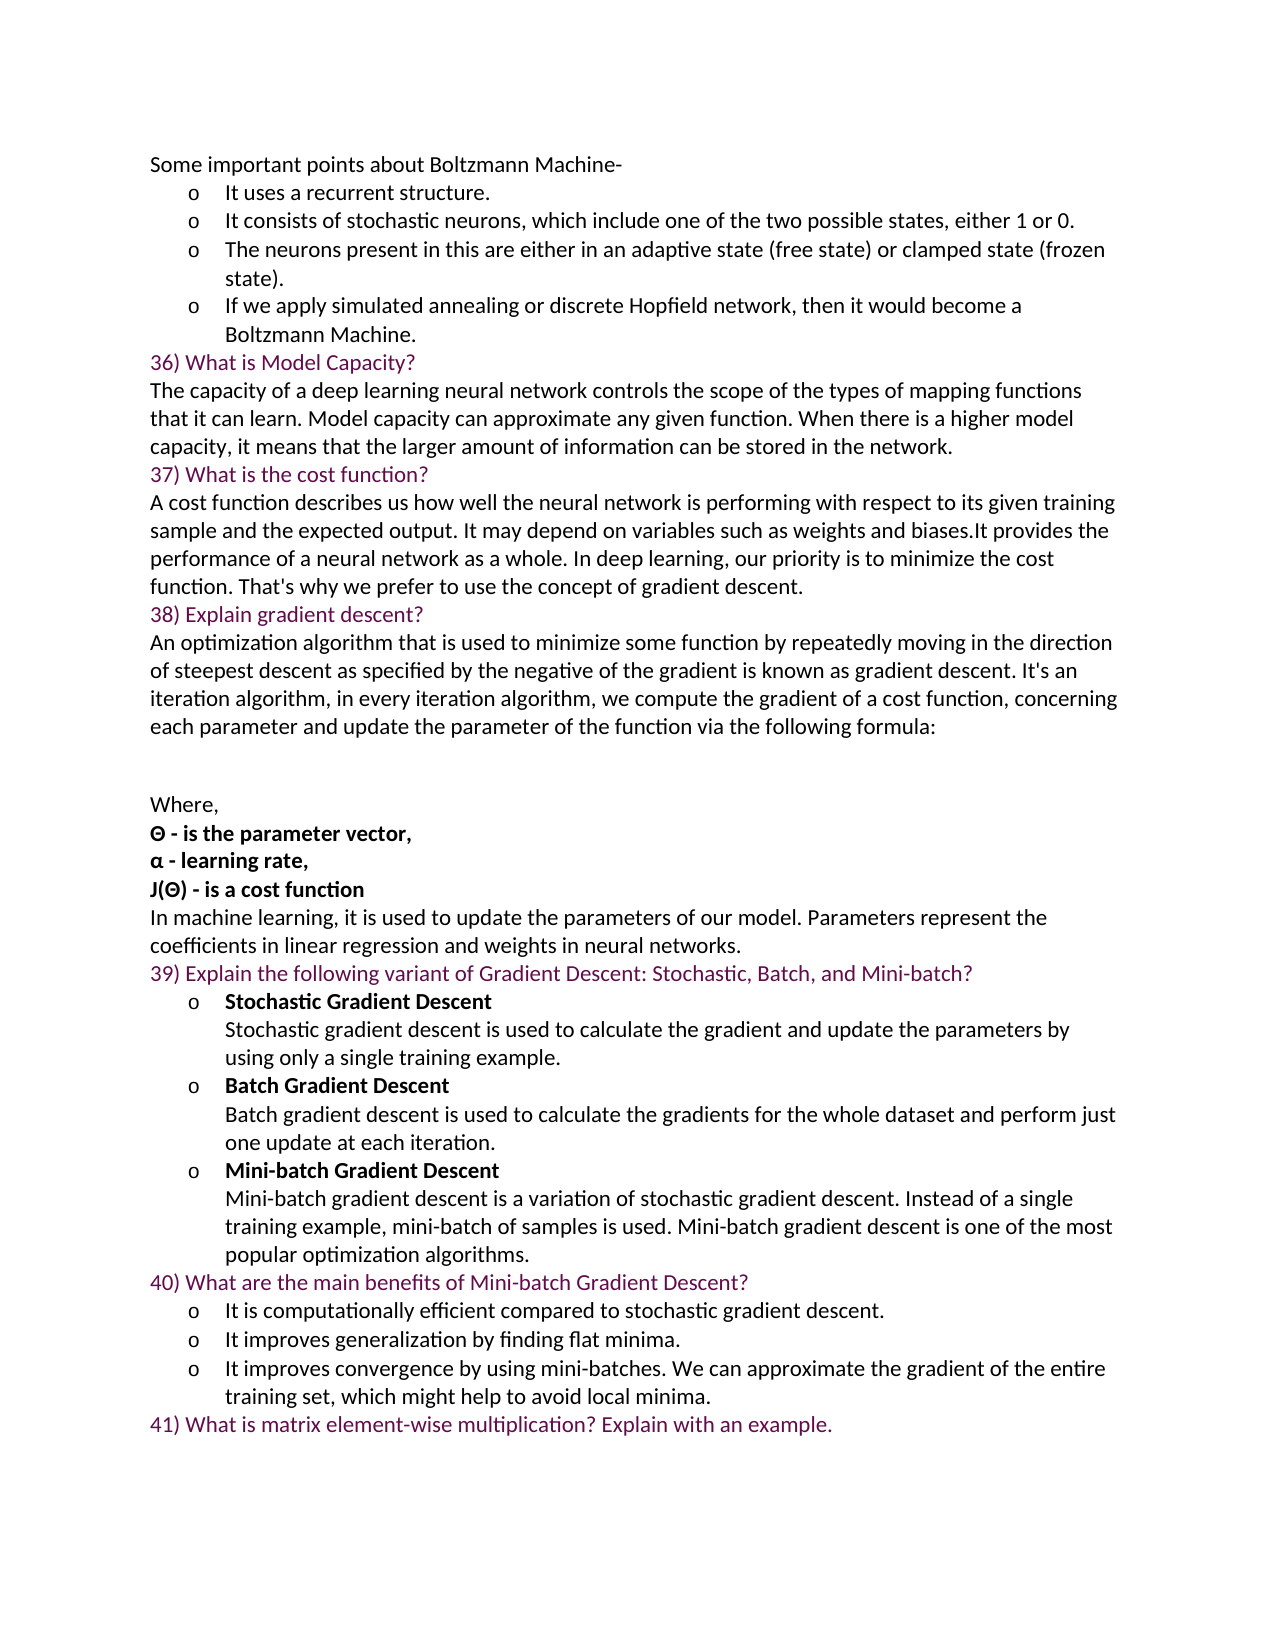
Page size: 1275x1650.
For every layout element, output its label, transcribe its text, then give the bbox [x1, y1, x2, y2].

list It consists of stochastic neurons, which include one of the two possible states, either 1 or 0. [187, 207, 1125, 235]
text α - learning rate, [150, 847, 1125, 875]
list It is computationally efficient compared to stochastic gradient descent. [187, 1297, 1125, 1325]
text Some important points about Boltzmann Machine- [150, 150, 1125, 178]
text In machine learning, it is used to update the parameters of our model. Parameters represent the coefficients in linear regression and weights in neural networks. [150, 903, 1125, 959]
text 41) What is matrix element-wise multiplication? Explain with an example. [150, 1410, 1125, 1438]
text J(Θ) - is a cost function [150, 875, 1125, 903]
text 40) What are the main benefits of Mini-batch Gradient Descent? [150, 1268, 1125, 1297]
text Where, [150, 791, 1125, 819]
text Θ - is the parameter vector, [150, 819, 1125, 847]
text A cost function describes us how well the neural network is performing with respect to its given training sample and the expected output. It may depend on variables such as weights and biases.It provides the performance of a neural network as a whole. In deep learning, our priority is to minimize the cost function. That's why we prefer to use the concept of gradient descent. [150, 488, 1125, 600]
list Mini-batch Gradient Descent Mini-batch gradient descent is a variation of stochastic gradient descent. Instead of a single training example, mini-batch of samples is used. Mini-batch gradient descent is one of the most popular optimization algorithms. [187, 1156, 1125, 1268]
text 37) What is the cost function? [150, 460, 1125, 488]
text The capacity of a deep learning neural network controls the scope of the types of mapping functions that it can learn. Model capacity can approximate any given function. When there is a higher model capacity, it means that the larger amount of information can be stored in the network. [150, 376, 1125, 460]
list It uses a recurrent structure. [187, 178, 1125, 207]
list Batch Gradient Descent Batch gradient descent is used to calculate the gradients for the whole dataset and perform just one update at each iteration. [187, 1071, 1125, 1156]
list If we apply simulated annealing or discrete Hopfield network, then it would become a Boltzmann Machine. [187, 292, 1125, 348]
text 39) Explain the following variant of Gradient Descent: Stochastic, Batch, and Mini-batch? [150, 959, 1125, 987]
text An optimization algorithm that is used to minimize some function by repeatedly moving in the direction of steepest descent as specified by the negative of the gradient is known as gradient descent. It's an iteration algorithm, in every iteration algorithm, we compute the gradient of a cost function, concerning each parameter and update the parameter of the function via the following formula: [150, 628, 1125, 741]
list It improves convergence by using mini-batches. We can approximate the gradient of the entire training set, which might help to avoid local minima. [187, 1354, 1125, 1410]
list It improves generalization by finding flat minima. [187, 1325, 1125, 1354]
text 36) What is Model Capacity? [150, 348, 1125, 376]
list Stochastic Gradient Descent Stochastic gradient descent is used to calculate the gradient and update the parameters by using only a single training example. [187, 987, 1125, 1071]
text 38) Explain gradient descent? [150, 600, 1125, 628]
list The neurons present in this are either in an adaptive state (free state) or clamped state (frozen state). [187, 235, 1125, 292]
